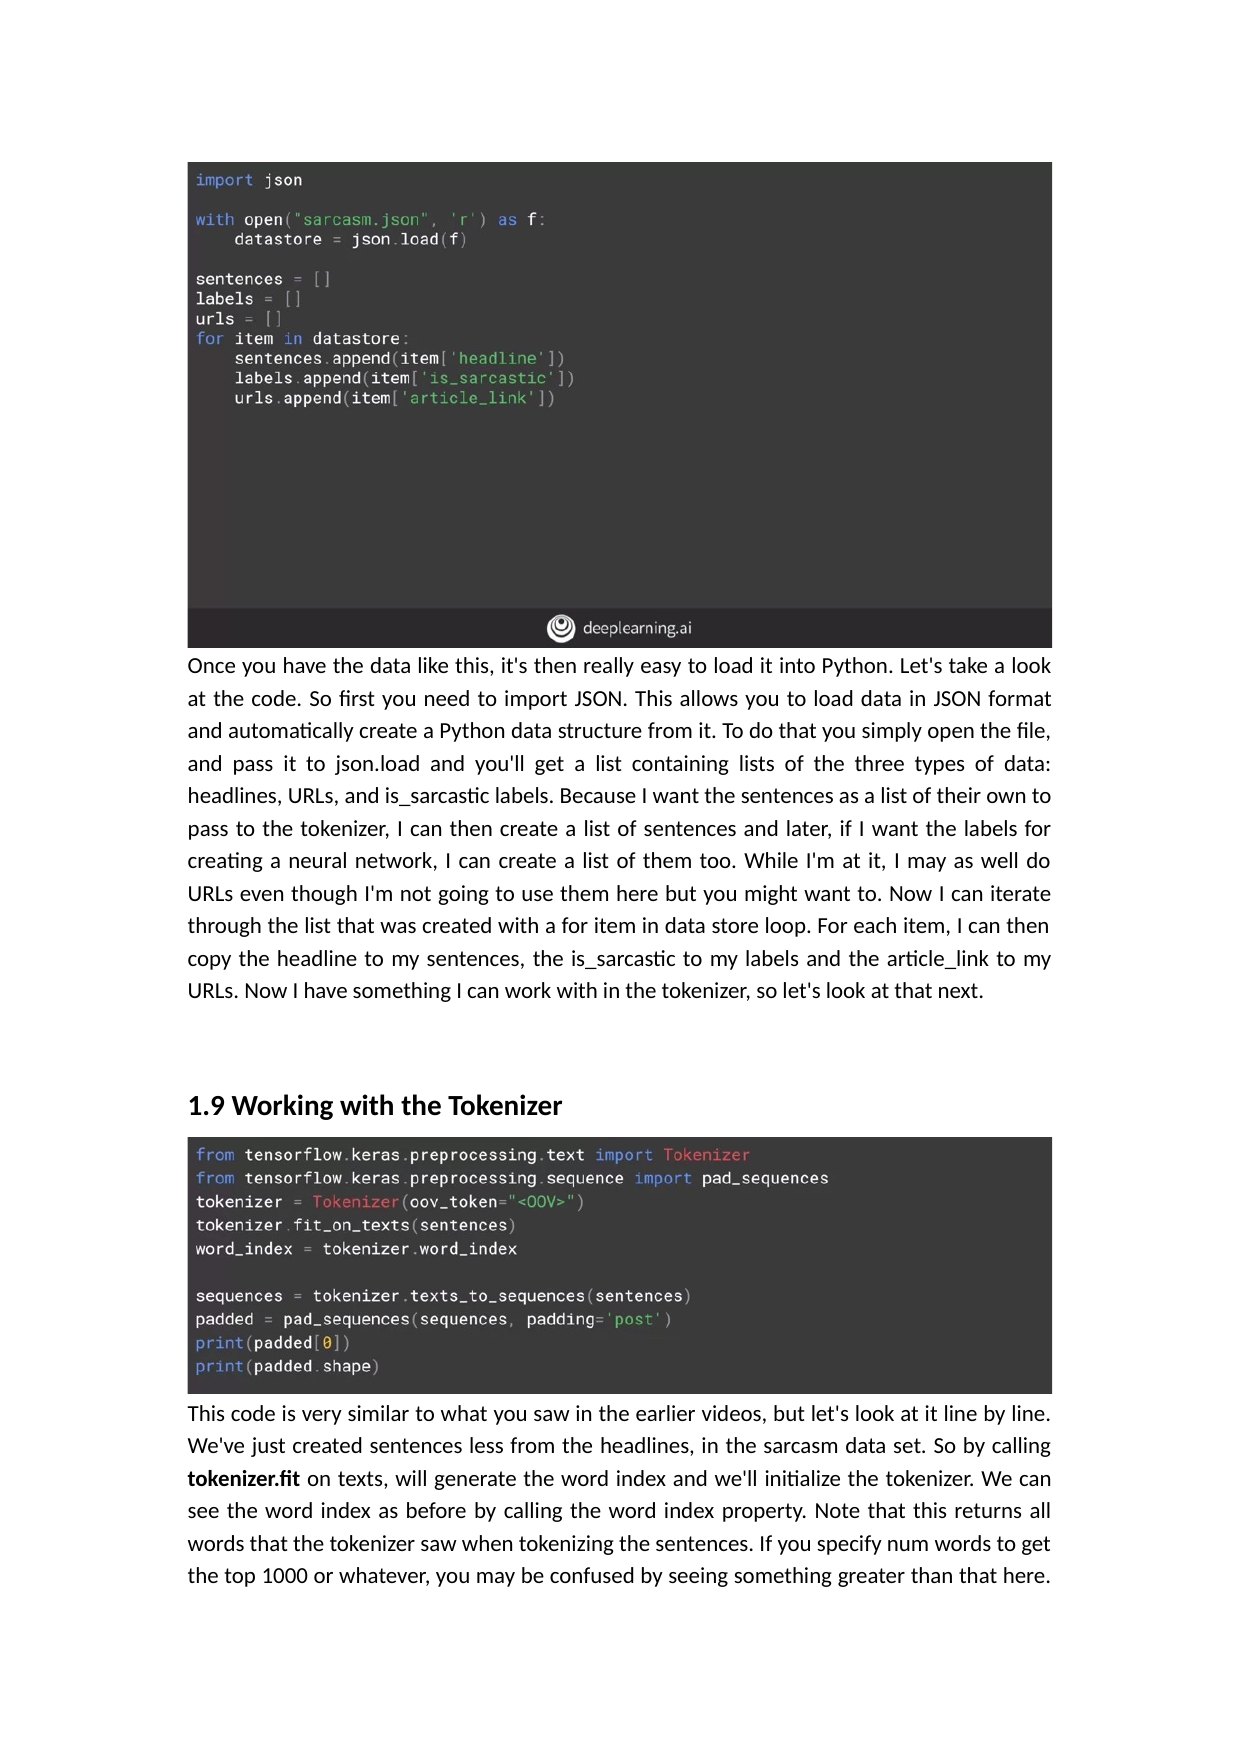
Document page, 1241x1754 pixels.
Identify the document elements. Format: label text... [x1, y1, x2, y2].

picture [187, 1137, 1053, 1394]
text 1.9 Working with the Tokenizer [187, 1072, 1053, 1137]
picture [187, 162, 1053, 648]
text Once you have the data like this, it's then really easy to load it into Python. Let's take a look at the code. So first you need to import JSON. This allows you to load data in JSON format and automatically create a Python data structure from it. To do that you simply open the file, and pass it to json.load and you'll get a list containing lists of the three types of data: headlines, URLs, and is_sarcastic labels. Because I want the sentences as a list of their own to pass to the tokenizer, I can then create a list of sentences and later, if I want the labels for creating a neural network, I can create a list of them too. While I'm at it, I may as well do URLs even though I'm not going to use them here but you might want to. Now I can iterate through the list that was created with a for item in data store loop. For each item, I can then copy the headline to my sentences, the is_sarcastic to my labels and the article_link to my URLs. Now I have something I can work with in the tokenizer, so let's look at that next. [187, 649, 1053, 1007]
